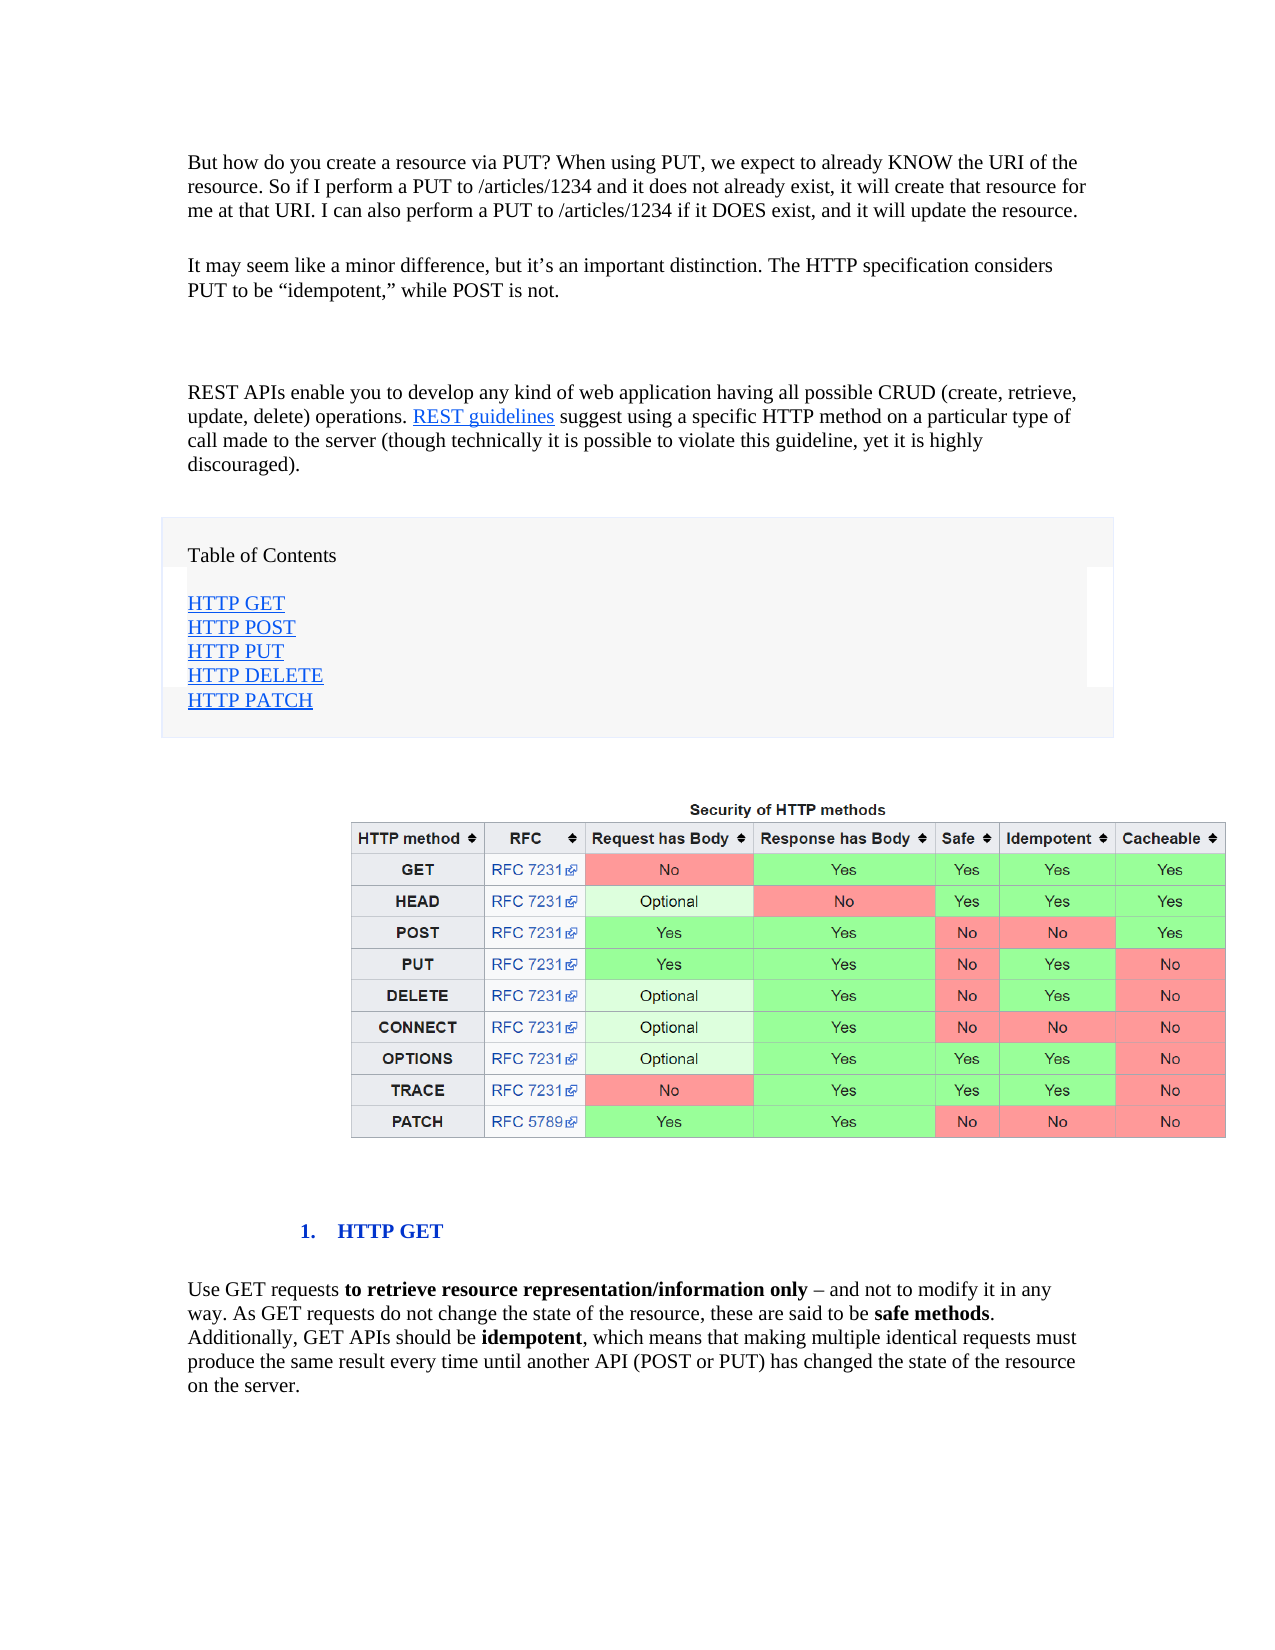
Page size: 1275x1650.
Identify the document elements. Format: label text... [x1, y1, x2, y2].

text HTTP GET [187, 591, 1087, 615]
text Table of Contents [163, 518, 1113, 567]
text It may seem like a minor difference, but it’s an important distinction. The HTTP specification considers PUT to be “idempotent,” while POST is not. [187, 253, 1087, 302]
text HTTP PATCH [163, 661, 1113, 737]
text HTTP POST [187, 615, 1087, 639]
text HTTP PUT [187, 639, 1087, 661]
text Use GET requests to retrieve resource representation/information only – and not to modify it in any way. As GET requests do not change the state of the resource, these are said to be safe methods. Additionally, GET APIs should be idempotent, which means that making multiple identical requests must produce the same result every time until another API (POST or PUT) has changed the state of the resource on the server. [187, 1277, 1087, 1397]
picture [337, 800, 1238, 1154]
text REST APIs enable you to develop any kind of web application having all possible CRUD (create, retrieve, update, delete) operations. REST guidelines suggest using a specific HTTP method on a particular type of call made to the server (though technically it is possible to violate this guideline, yet it is highly discouraged). [187, 380, 1087, 476]
subtitle HTTP GET [300, 1219, 1087, 1243]
text But how do you create a resource via PUT? When using PUT, we expect to already KNOW the URI of the resource. So if I perform a PUT to /articles/1234 and it does not already exist, it will create that resource for me at that URI. I can also perform a PUT to /articles/1234 if it DOES exist, and it will update the resource. [187, 150, 1087, 222]
